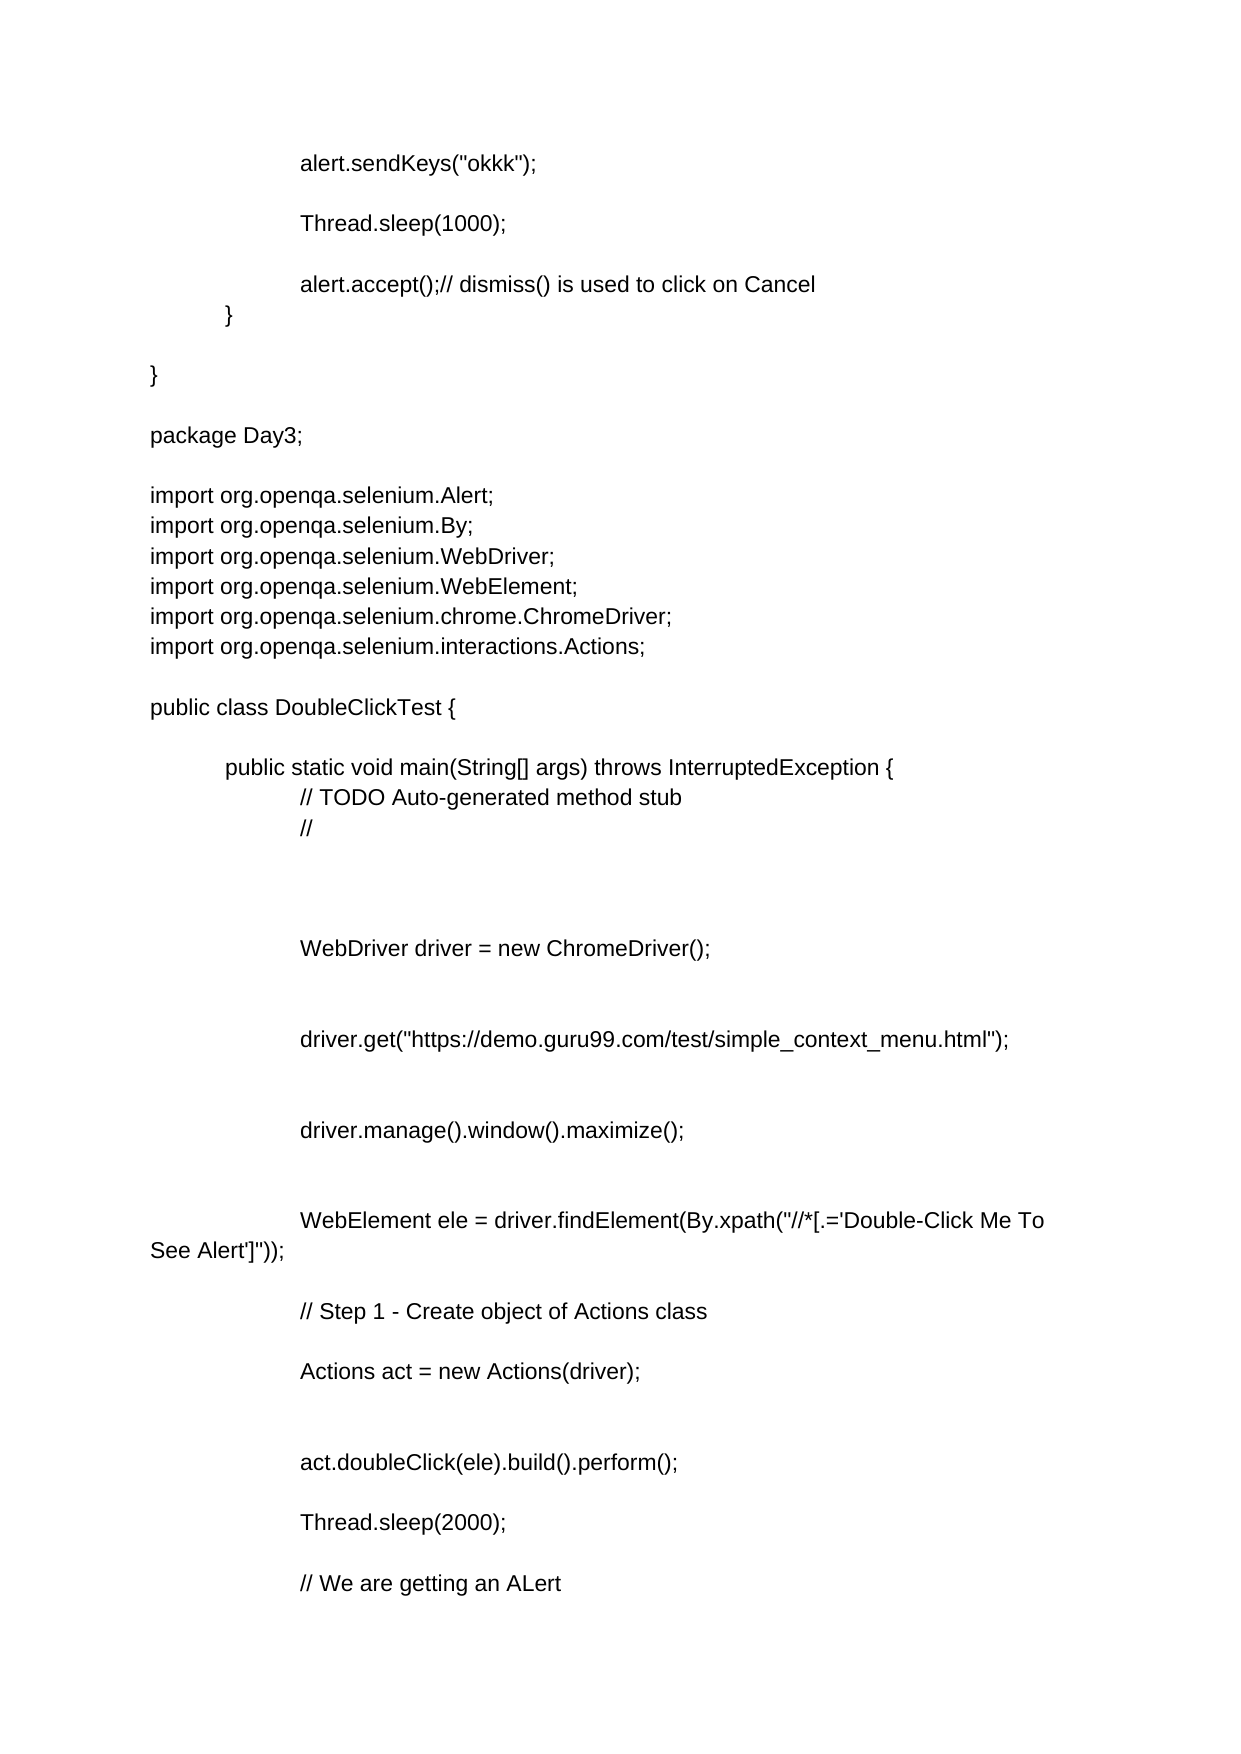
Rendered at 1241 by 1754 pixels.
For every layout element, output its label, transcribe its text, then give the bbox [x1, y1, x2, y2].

text // TODO Auto-generated method stub [150, 784, 1090, 811]
text public class DoubleClickTest { [150, 694, 1090, 720]
text } [150, 361, 1090, 388]
text import org.openqa.selenium.interactions.Actions; [150, 633, 1090, 660]
text package Day3; [150, 422, 1090, 448]
text alert.sendKeys("okkk"); [150, 150, 1090, 176]
text import org.openqa.selenium.chrome.ChromeDriver; [150, 603, 1090, 629]
text WebElement ele = driver.findElement(By.xpath("//*[.='Double-Click Me To See Alert']")); [150, 1207, 1090, 1264]
text // [150, 814, 1090, 841]
text import org.openqa.selenium.Alert; [150, 482, 1090, 509]
text import org.openqa.selenium.By; [150, 512, 1090, 539]
text WebDriver driver = new ChromeDriver(); [150, 935, 1090, 962]
text Thread.sleep(1000); [150, 210, 1090, 237]
text public static void main(String[] args) throws InterruptedException { [150, 754, 1090, 781]
text driver.manage().window().maximize(); [150, 1117, 1090, 1143]
text // Step 1 - Create object of Actions class [150, 1298, 1090, 1324]
text alert.accept();// dismiss() is used to click on Cancel [150, 271, 1090, 297]
text Thread.sleep(2000); [150, 1509, 1090, 1536]
text import org.openqa.selenium.WebElement; [150, 573, 1090, 599]
text // We are getting an ALert [150, 1570, 1090, 1596]
text driver.get("https://demo.guru99.com/test/simple_context_menu.html"); [150, 1026, 1090, 1052]
text } [150, 301, 1090, 327]
text import org.openqa.selenium.WebDriver; [150, 543, 1090, 569]
text act.doubleClick(ele).build().perform(); [150, 1449, 1090, 1475]
text Actions act = new Actions(driver); [150, 1358, 1090, 1385]
